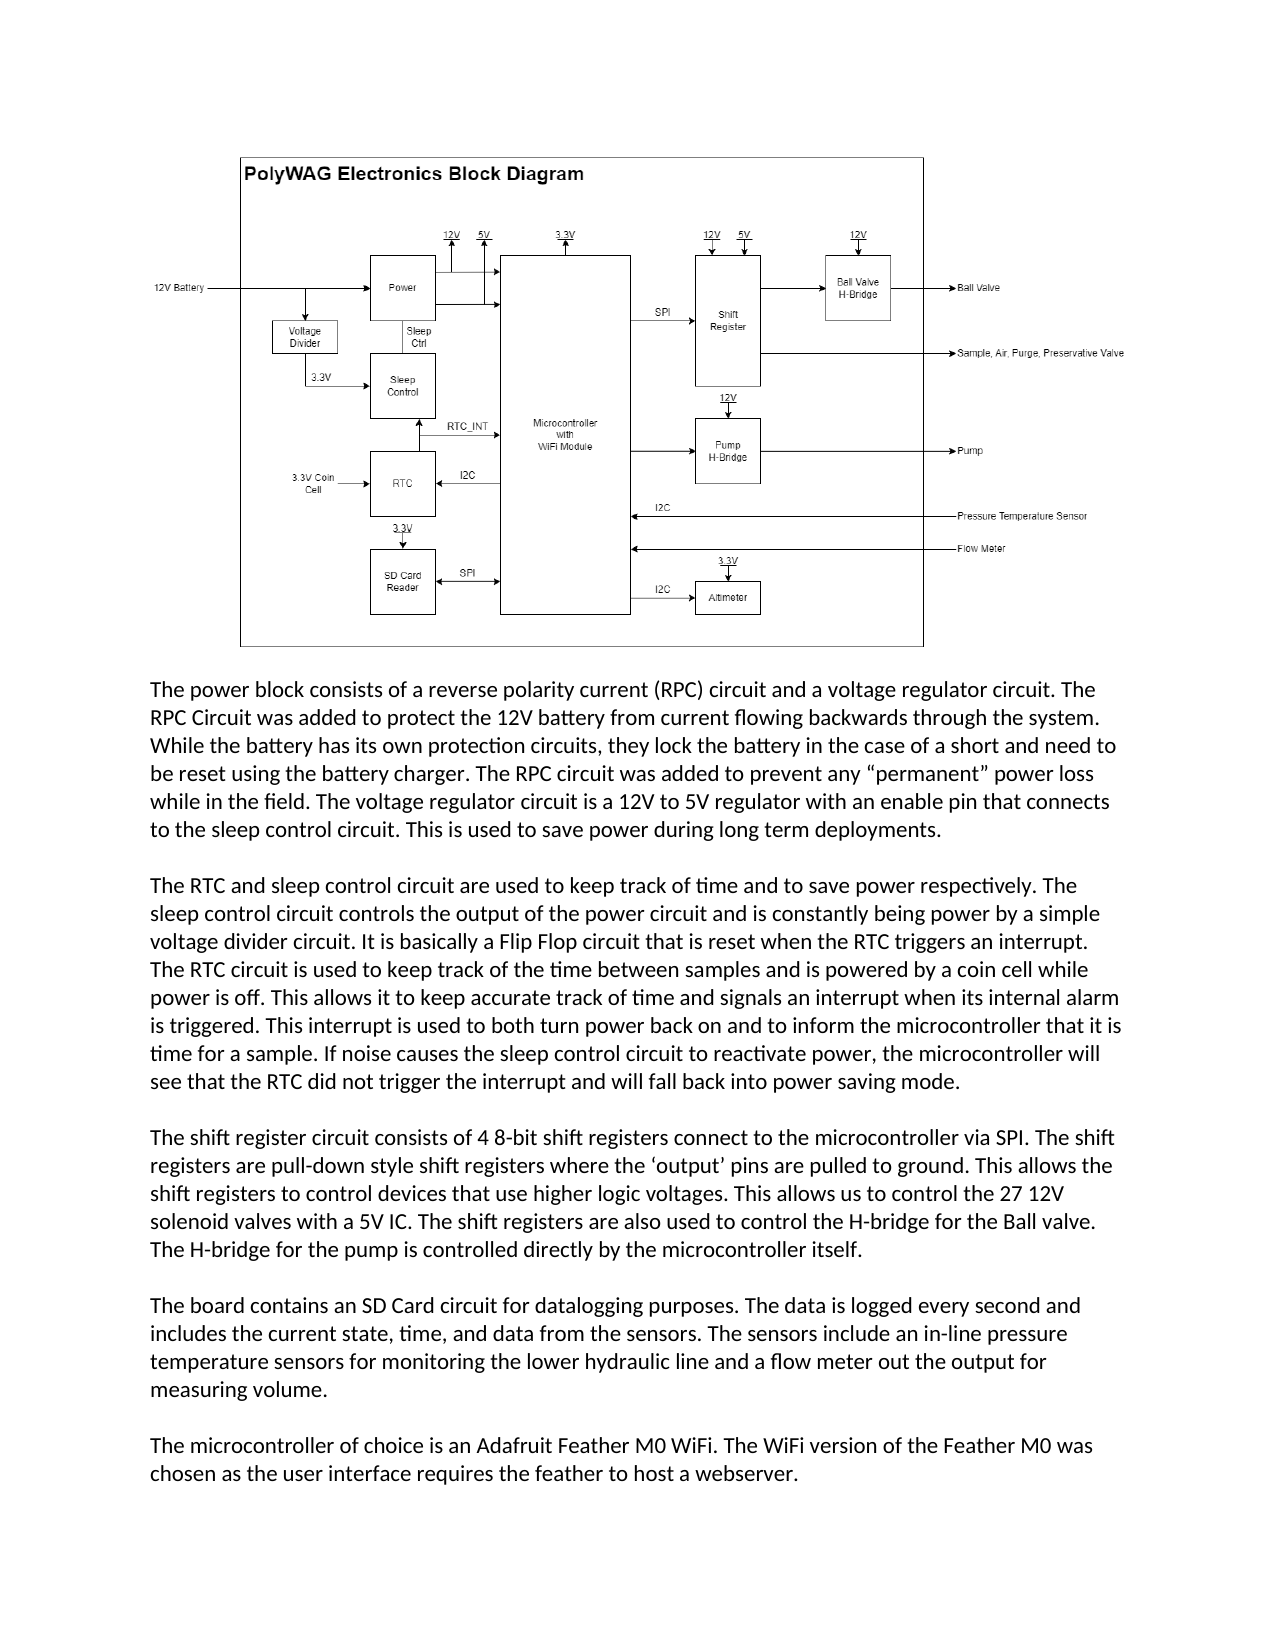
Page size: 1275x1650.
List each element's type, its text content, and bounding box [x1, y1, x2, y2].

text The RTC and sleep control circuit are used to keep track of time and to save power respectively. The sleep control circuit controls the output of the power circuit and is constantly being power by a simple voltage divider circuit. It is basically a Flip Flop circuit that is reset when the RTC triggers an interrupt. The RTC circuit is used to keep track of the time between samples and is powered by a coin cell while power is off. This allows it to keep accurate track of time and signals an interrupt when its internal alarm is triggered. This interrupt is used to both turn power back on and to inform the microcontroller that it is time for a sample. If noise causes the sleep control circuit to reactivate power, the microcontroller will see that the RTC did not trigger the interrupt and will fall back into power saving mode. [150, 871, 1125, 1095]
text The shift register circuit consists of 4 8-bit shift registers connect to the microcontroller via SPI. The shift registers are pull-down style shift registers where the ‘output’ pins are pulled to ground. This allows the shift registers to control devices that use higher logic voltages. This allows us to control the 27 12V solenoid valves with a 5V IC. The shift registers are also used to control the H-bridge for the Ball valve. The H-bridge for the pump is controlled directly by the microcontroller itself. [150, 1123, 1125, 1263]
text The power block consists of a reverse polarity current (RPC) circuit and a voltage regulator circuit. The RPC Circuit was added to protect the 12V battery from current flowing backwards through the system. While the battery has its own protection circuits, they lock the battery in the case of a short and need to be reset using the battery charger. The RPC circuit was added to prevent any “permanent” power loss while in the field. The voltage regulator circuit is a 12V to 5V regulator with an enable pin that connects to the sleep control circuit. This is used to save power during long term deployments. [150, 675, 1125, 843]
picture [150, 150, 1126, 647]
text The microcontroller of choice is an Adafruit Feather M0 WiFi. The WiFi version of the Feather M0 was chosen as the user interface requires the feather to host a webserver. [150, 1431, 1125, 1487]
text The board contains an SD Card circuit for datalogging purposes. The data is logged every second and includes the current state, time, and data from the sensors. The sensors include an in-line pressure temperature sensors for monitoring the lower hydraulic line and a flow meter out the output for measuring volume. [150, 1291, 1125, 1403]
